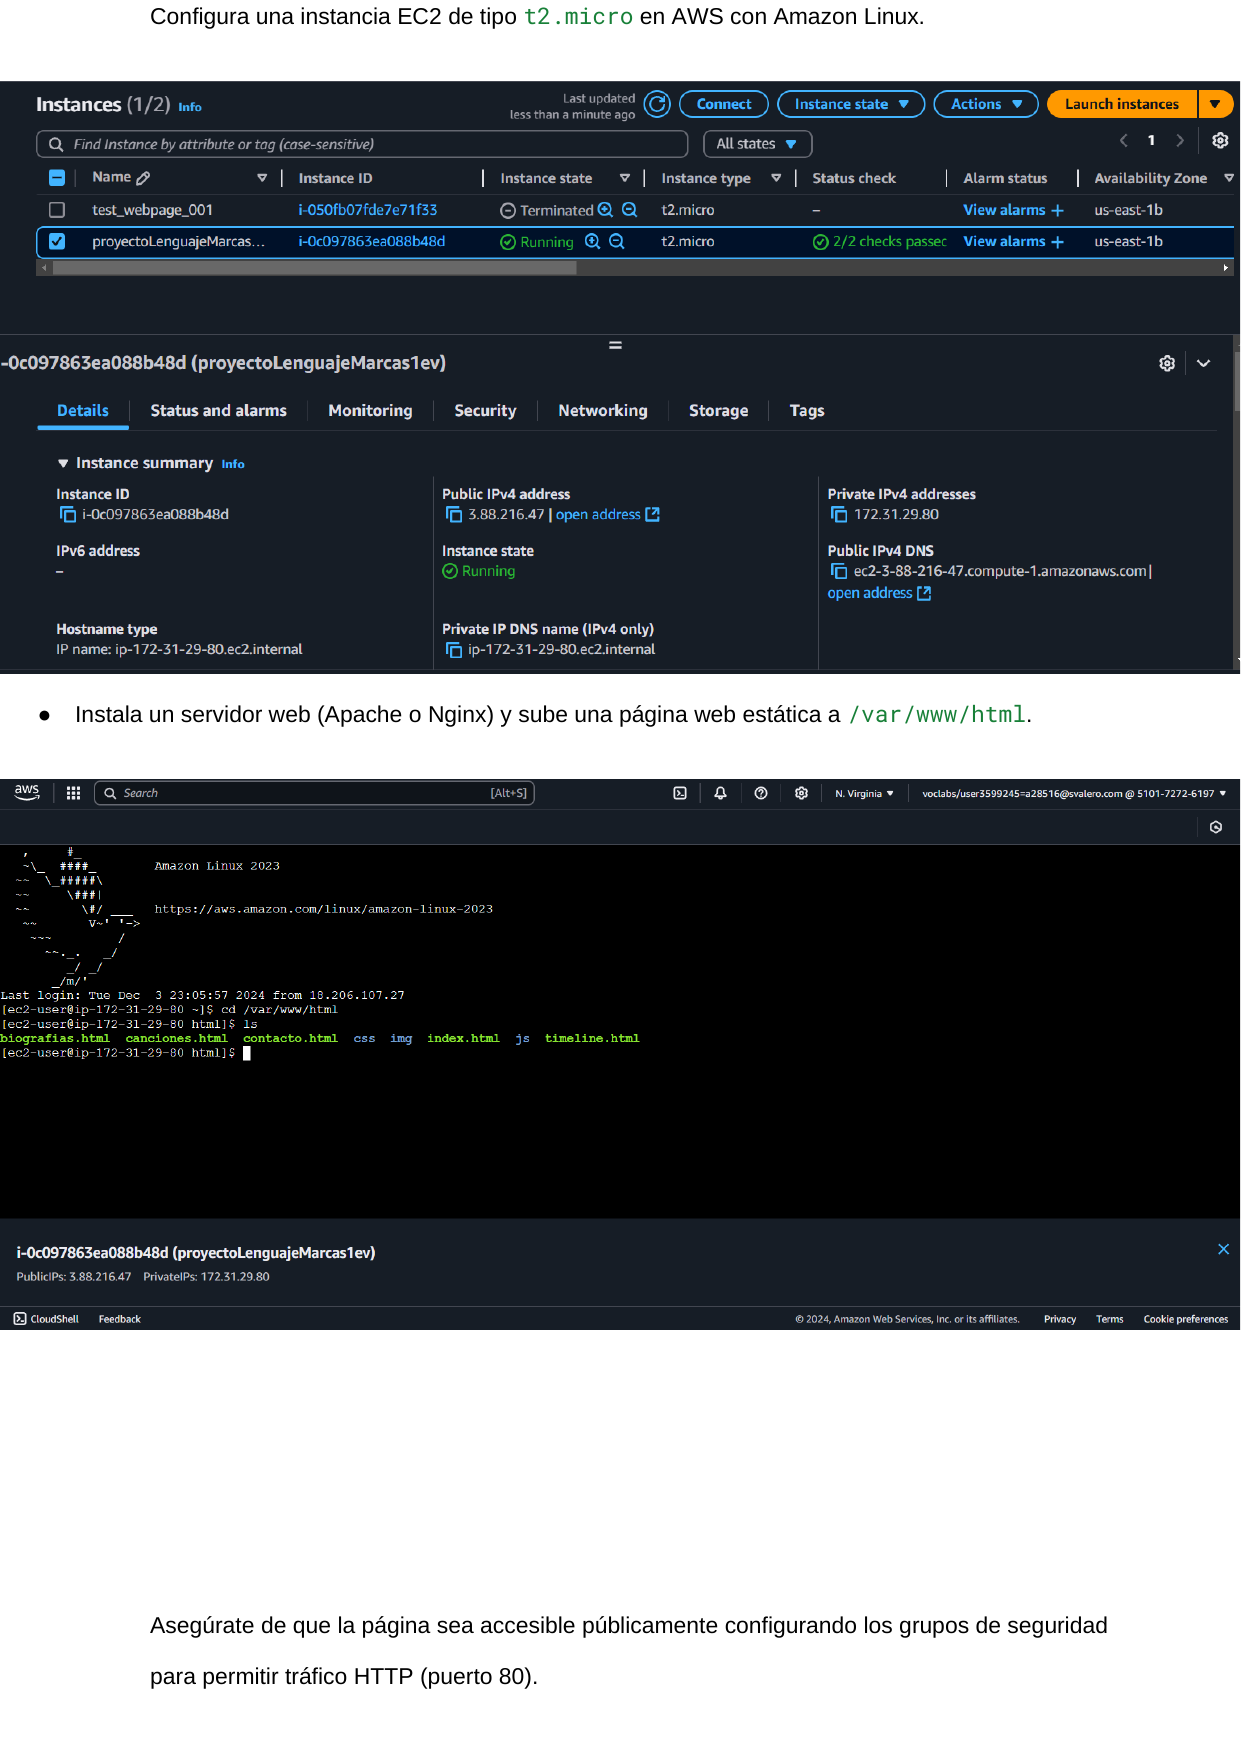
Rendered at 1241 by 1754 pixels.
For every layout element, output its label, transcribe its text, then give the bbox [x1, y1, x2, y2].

text para permitir tráfico HTTP (puerto 80). [75, 1663, 1240, 1689]
picture [0, 779, 1241, 1330]
list Instala un servidor web (Apache o Nginx) y sube una página web estática a /var/www/html. [37, 698, 1240, 728]
text Asegúrate de que la página sea accesible públicamente configurando los grupos de seguridad [0, 1612, 1240, 1638]
picture [0, 81, 1241, 674]
text Configura una instancia EC2 de tipo t2.micro en AWS con Amazon Linux. [0, 0, 1240, 30]
